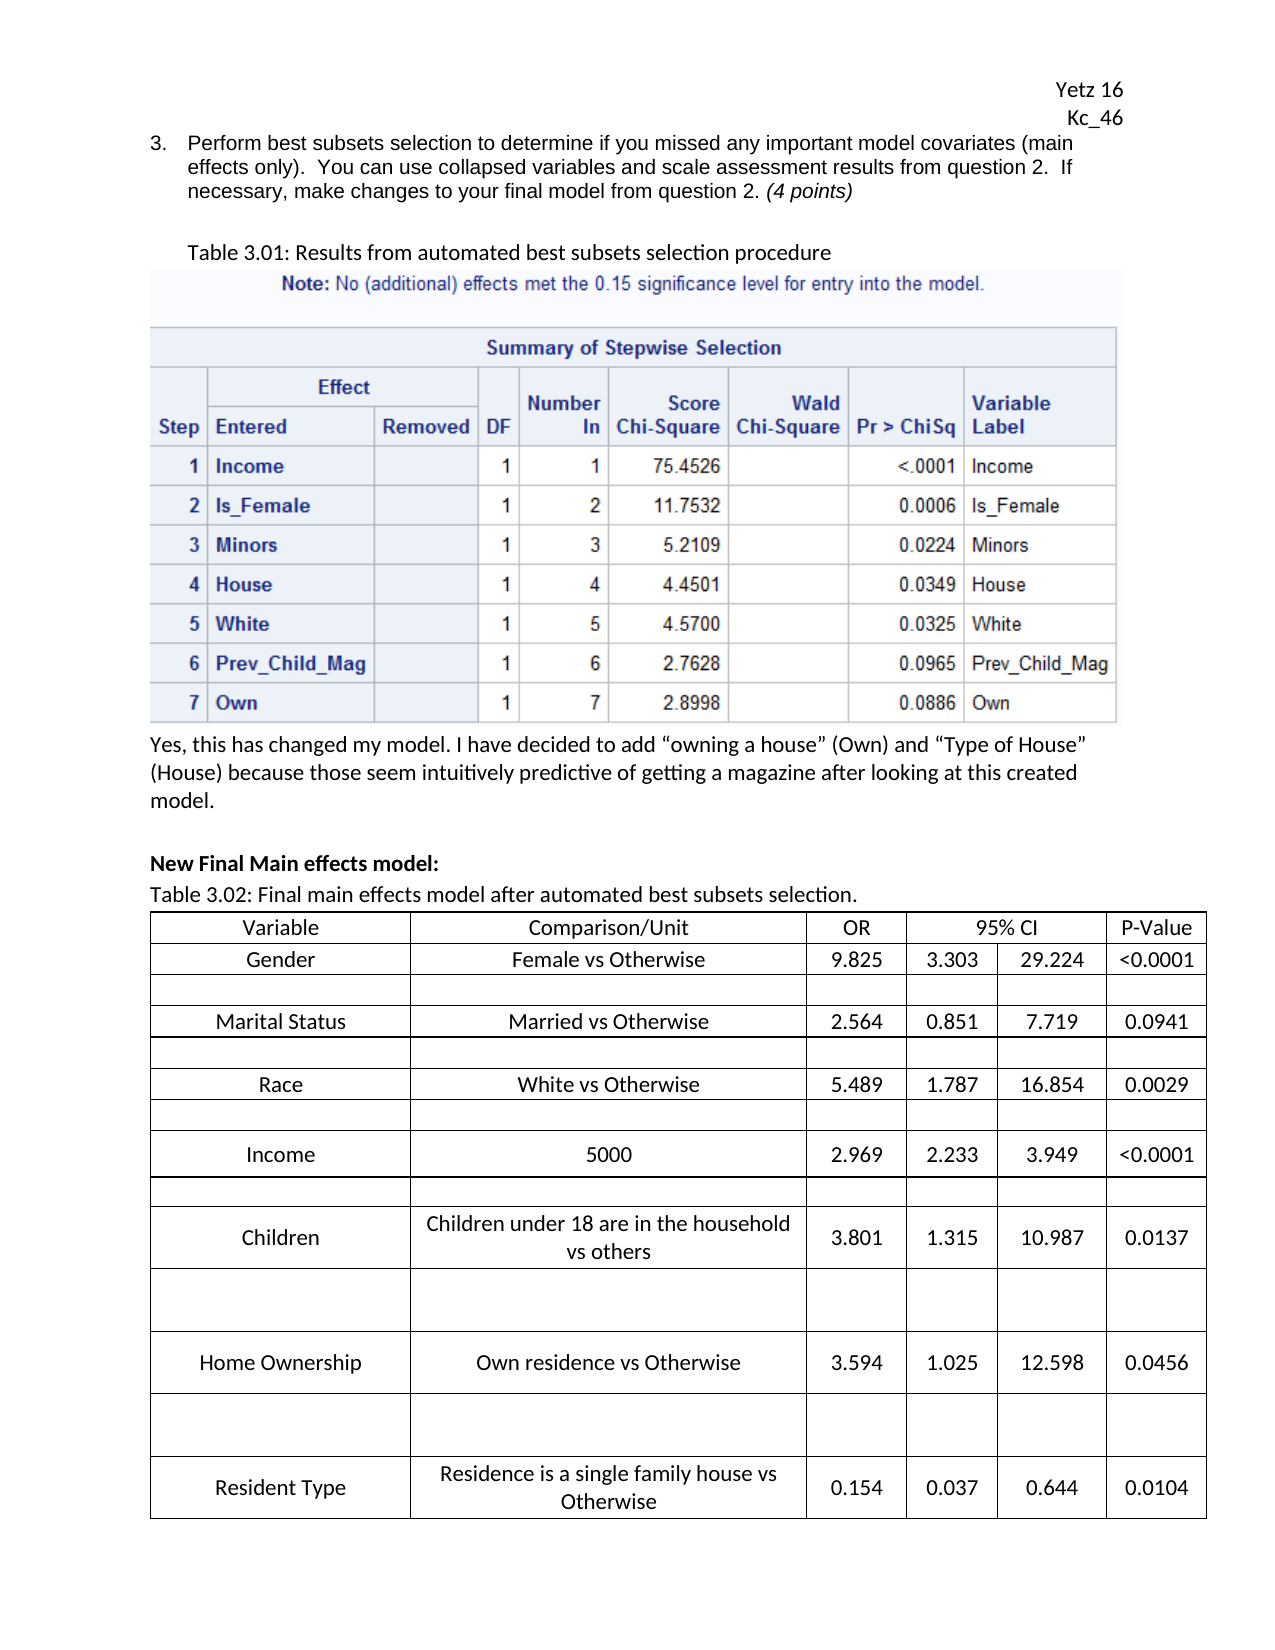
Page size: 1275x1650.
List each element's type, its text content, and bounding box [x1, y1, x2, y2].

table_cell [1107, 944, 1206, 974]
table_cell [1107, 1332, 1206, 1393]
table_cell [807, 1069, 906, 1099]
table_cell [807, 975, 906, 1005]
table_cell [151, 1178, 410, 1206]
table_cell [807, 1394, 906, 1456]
list Perform best subsets selection to determine if you missed any important model covariates (main effects only). You can use collapsed variables and scale assessment results from question 2. If necessary, make changes to your final model from question 2. (4 points) [150, 131, 1123, 203]
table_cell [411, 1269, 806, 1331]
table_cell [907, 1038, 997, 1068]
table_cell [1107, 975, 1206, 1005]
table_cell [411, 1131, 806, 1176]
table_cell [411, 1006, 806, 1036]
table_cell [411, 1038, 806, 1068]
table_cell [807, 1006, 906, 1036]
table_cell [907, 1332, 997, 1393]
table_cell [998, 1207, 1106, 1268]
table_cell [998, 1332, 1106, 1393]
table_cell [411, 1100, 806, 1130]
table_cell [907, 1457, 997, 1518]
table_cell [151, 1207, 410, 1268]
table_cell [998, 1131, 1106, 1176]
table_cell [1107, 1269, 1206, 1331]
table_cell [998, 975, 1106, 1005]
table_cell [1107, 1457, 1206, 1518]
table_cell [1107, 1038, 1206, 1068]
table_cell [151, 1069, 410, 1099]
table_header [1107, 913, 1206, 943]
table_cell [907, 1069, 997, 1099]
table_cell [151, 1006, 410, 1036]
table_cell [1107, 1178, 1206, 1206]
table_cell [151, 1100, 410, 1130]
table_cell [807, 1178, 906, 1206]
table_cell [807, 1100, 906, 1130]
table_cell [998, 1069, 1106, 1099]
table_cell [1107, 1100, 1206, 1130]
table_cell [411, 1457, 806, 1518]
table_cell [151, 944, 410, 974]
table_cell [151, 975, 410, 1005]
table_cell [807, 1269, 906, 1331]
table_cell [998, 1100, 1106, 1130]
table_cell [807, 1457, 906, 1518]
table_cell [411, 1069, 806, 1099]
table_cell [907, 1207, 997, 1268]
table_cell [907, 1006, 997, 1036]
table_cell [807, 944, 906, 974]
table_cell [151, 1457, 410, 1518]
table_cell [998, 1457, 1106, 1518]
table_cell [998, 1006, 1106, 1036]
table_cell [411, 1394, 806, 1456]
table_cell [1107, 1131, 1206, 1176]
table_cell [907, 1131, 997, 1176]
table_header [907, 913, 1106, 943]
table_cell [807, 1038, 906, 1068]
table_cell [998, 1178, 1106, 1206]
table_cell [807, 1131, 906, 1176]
text New Final Main effects model: [150, 849, 1123, 877]
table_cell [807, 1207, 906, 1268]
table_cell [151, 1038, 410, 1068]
picture [150, 270, 1123, 726]
text Table 3.02: Final main effects model after automated best subsets selection. [150, 880, 1123, 908]
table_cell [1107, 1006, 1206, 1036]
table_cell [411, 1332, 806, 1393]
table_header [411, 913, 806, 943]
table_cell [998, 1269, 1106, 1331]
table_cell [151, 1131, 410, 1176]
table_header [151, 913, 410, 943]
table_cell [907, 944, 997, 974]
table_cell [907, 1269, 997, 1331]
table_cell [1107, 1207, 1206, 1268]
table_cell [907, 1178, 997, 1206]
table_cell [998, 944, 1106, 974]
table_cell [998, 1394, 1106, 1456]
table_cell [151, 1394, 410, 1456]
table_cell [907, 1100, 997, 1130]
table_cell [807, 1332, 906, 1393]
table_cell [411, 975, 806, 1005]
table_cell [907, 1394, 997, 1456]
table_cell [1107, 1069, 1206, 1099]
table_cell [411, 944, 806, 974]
text Table 3.01: Results from automated best subsets selection procedure [187, 238, 1123, 266]
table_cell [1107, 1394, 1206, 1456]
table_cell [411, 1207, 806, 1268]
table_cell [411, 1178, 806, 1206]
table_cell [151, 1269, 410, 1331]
text Yes, this has changed my model. I have decided to add “owning a house” (Own) and “Type of House” (House) because those seem intuitively predictive of getting a magazine after looking at this created model. [150, 730, 1123, 814]
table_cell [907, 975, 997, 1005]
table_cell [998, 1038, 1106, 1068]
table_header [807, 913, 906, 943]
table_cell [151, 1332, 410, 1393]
